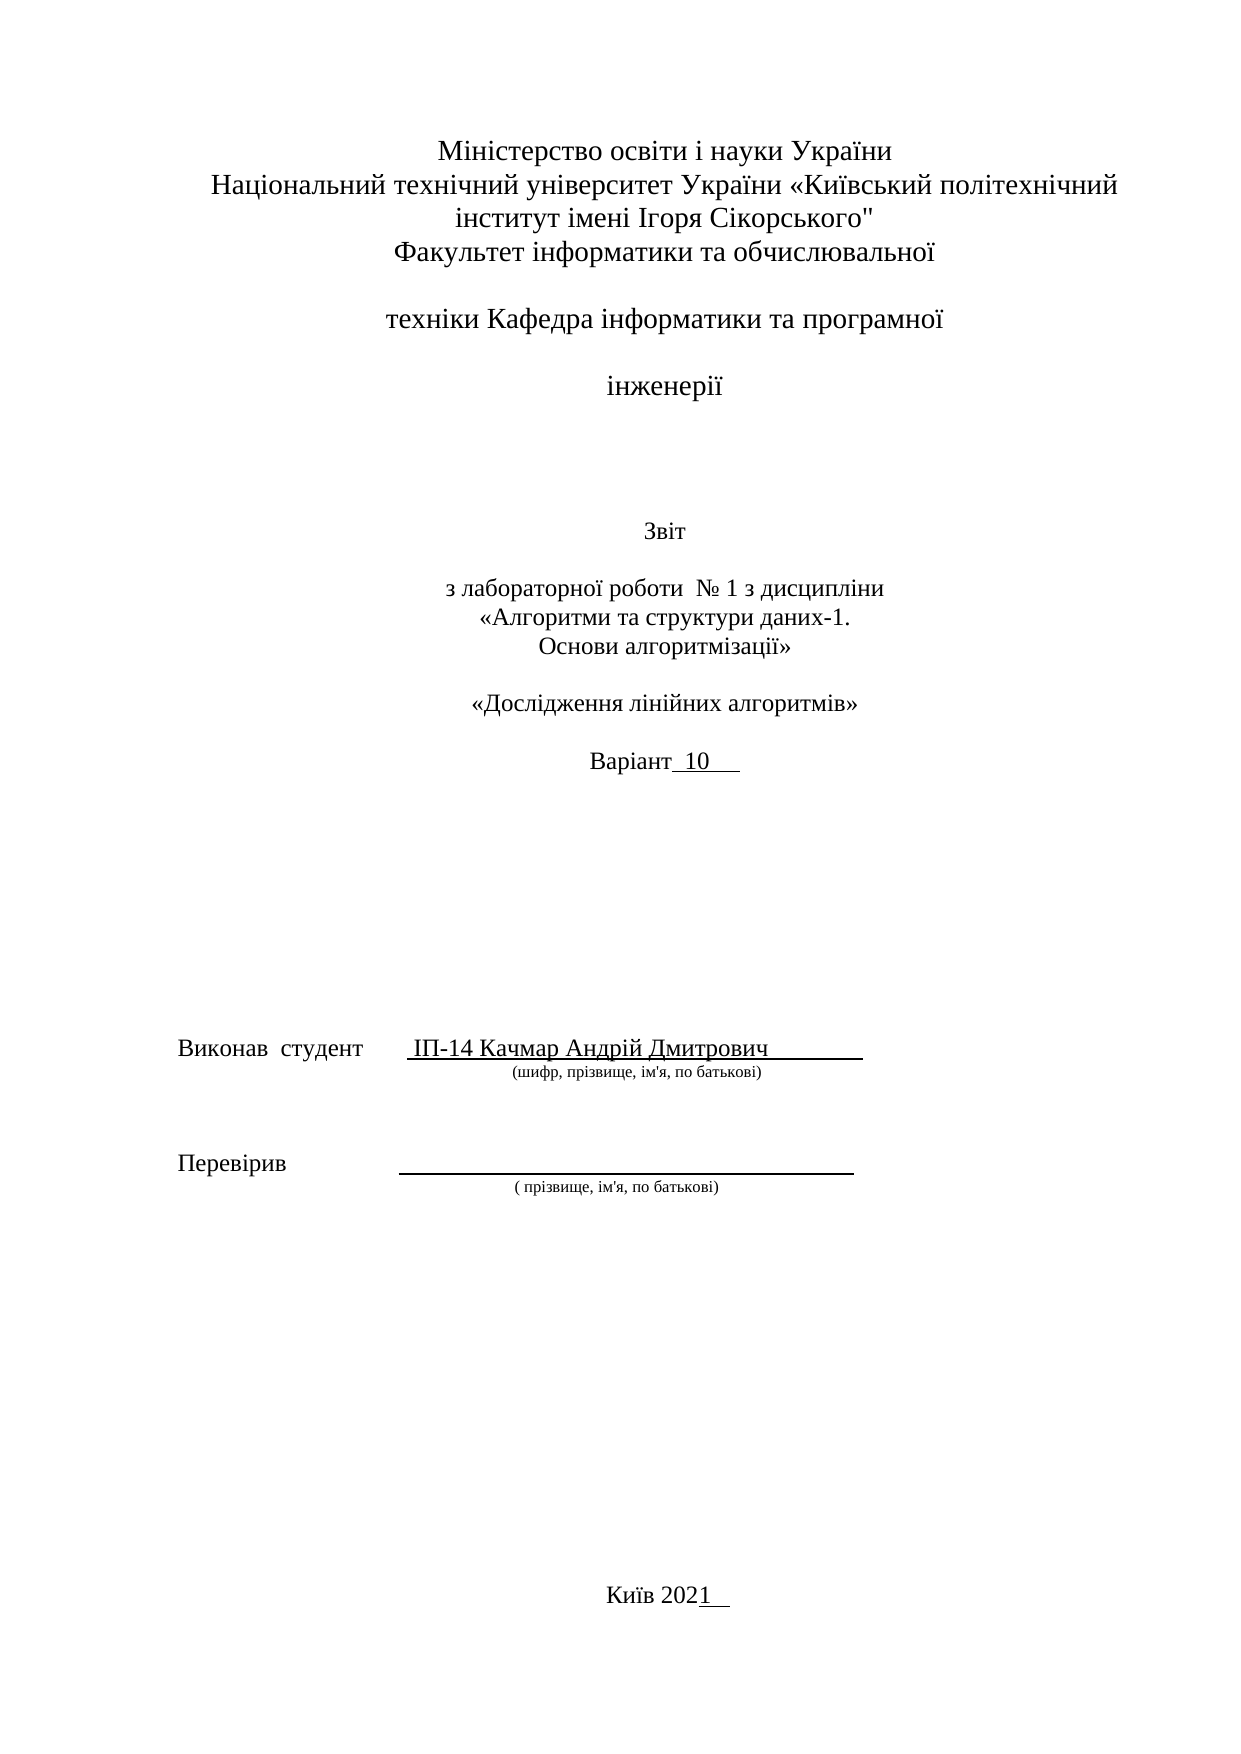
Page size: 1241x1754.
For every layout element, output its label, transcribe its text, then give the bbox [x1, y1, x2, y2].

text Київ 2021 [172, 1581, 1163, 1609]
text «Алгоритми та структури даних-1. [172, 602, 1157, 631]
text з лабораторної роботи № 1 з дисципліни [172, 573, 1157, 602]
text Перевірив [177, 1149, 1163, 1177]
text Факультет інформатики та обчислювальної техніки Кафедра інформатики та програмної інженерії [343, 234, 986, 402]
text (шифр, прізвище, ім'я, по батькові) [512, 1062, 1163, 1081]
text Основи алгоритмізації» [172, 631, 1157, 660]
text Міністерство освіти і науки України [172, 133, 1157, 167]
text Звіт [172, 516, 1157, 545]
text Виконав студент ІП-14 Качмар Андрій Дмитрович [177, 1034, 1163, 1062]
text «Дослідження лінійних алгоритмів» Варіант 10 [471, 688, 858, 775]
text Національний технічний університет України «Київський політехнічний інститут імені Ігоря Сікорського" [172, 167, 1156, 234]
text ( прізвище, ім'я, по батькові) [514, 1177, 1163, 1196]
